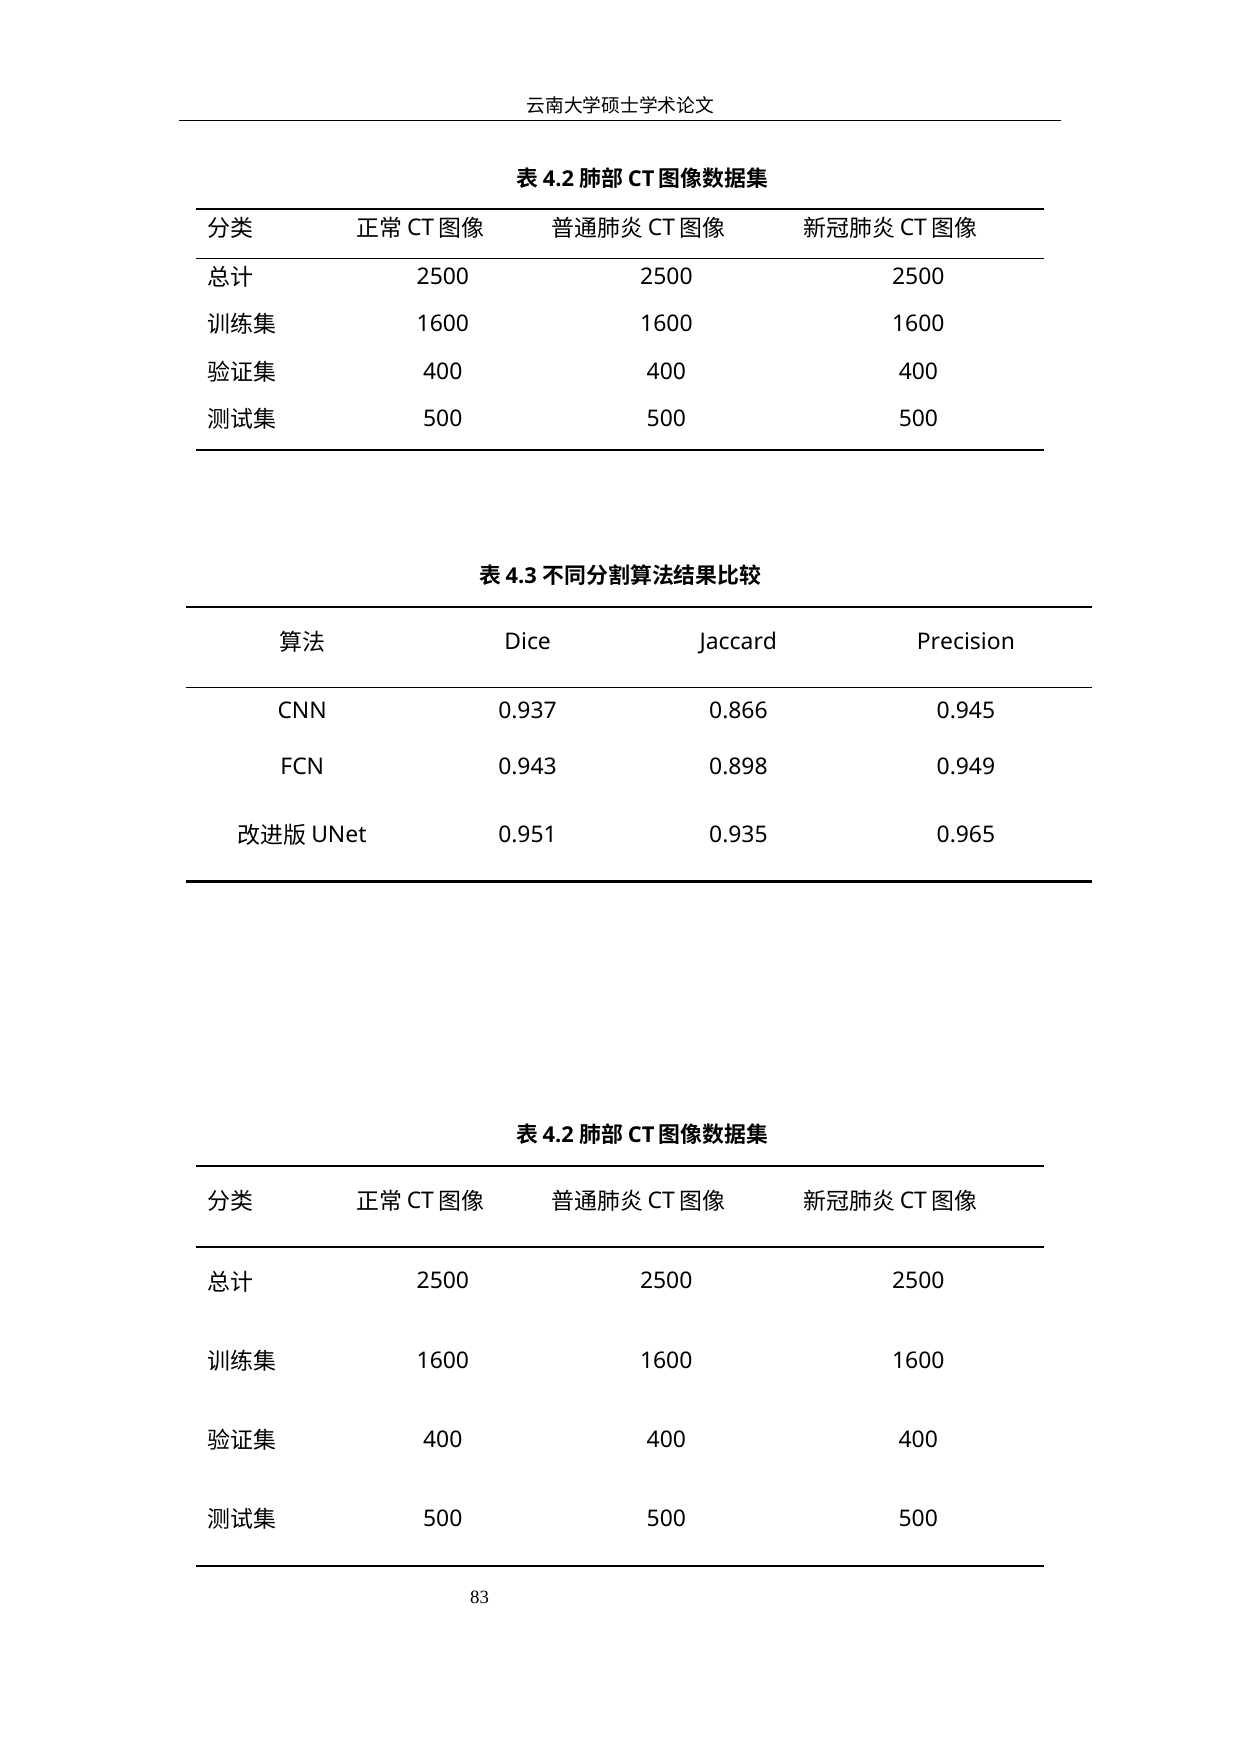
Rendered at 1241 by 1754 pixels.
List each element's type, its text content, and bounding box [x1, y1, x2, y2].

table_cell 400 [792, 1406, 1044, 1485]
table_cell 0.937 [418, 688, 637, 745]
table_header 分类 [196, 1167, 345, 1246]
table_cell 0.951 [418, 801, 637, 880]
table_cell 2500 [792, 1248, 1044, 1327]
table_cell 0.943 [418, 745, 637, 801]
table_cell 改进版UNet [186, 801, 418, 880]
table_header Dice [418, 608, 637, 687]
table_cell 0.945 [840, 688, 1092, 745]
table_cell 1600 [540, 1327, 792, 1406]
table_cell 500 [345, 1485, 540, 1564]
table_header Precision [840, 608, 1092, 687]
table_cell CNN [186, 688, 418, 745]
table_cell 400 [540, 1406, 792, 1485]
text 表4.2 肺部CT图像数据集 [187, 1117, 1053, 1149]
table_cell 2500 [540, 1248, 792, 1327]
table_cell 2500 [345, 1248, 540, 1327]
table_header 正常CT图像 [345, 1167, 540, 1246]
table_cell 0.935 [637, 801, 840, 880]
table_cell 0.898 [637, 745, 840, 801]
table_cell 0.866 [637, 688, 840, 745]
table_cell 训练集 [196, 1327, 345, 1406]
table_header Jaccard [637, 608, 840, 687]
table_cell 500 [540, 1485, 792, 1564]
table_cell 测试集 [196, 1485, 345, 1564]
table_cell 500 [792, 1485, 1044, 1564]
table_cell 1600 [345, 1327, 540, 1406]
table_header 新冠肺炎CT图像 [792, 1167, 1044, 1246]
table_cell 0.949 [840, 745, 1092, 801]
table_cell 1600 [792, 1327, 1044, 1406]
table_cell 验证集 [196, 1406, 345, 1485]
table_cell 总计 [196, 1248, 345, 1327]
table_cell FCN [186, 745, 418, 801]
table_header 算法 [186, 608, 418, 687]
text 表4.3 不同分割算法结果比较 [187, 557, 1053, 590]
table_header 普通肺炎CT图像 [540, 1167, 792, 1246]
table_cell 0.965 [840, 801, 1092, 880]
table_cell 400 [345, 1406, 540, 1485]
